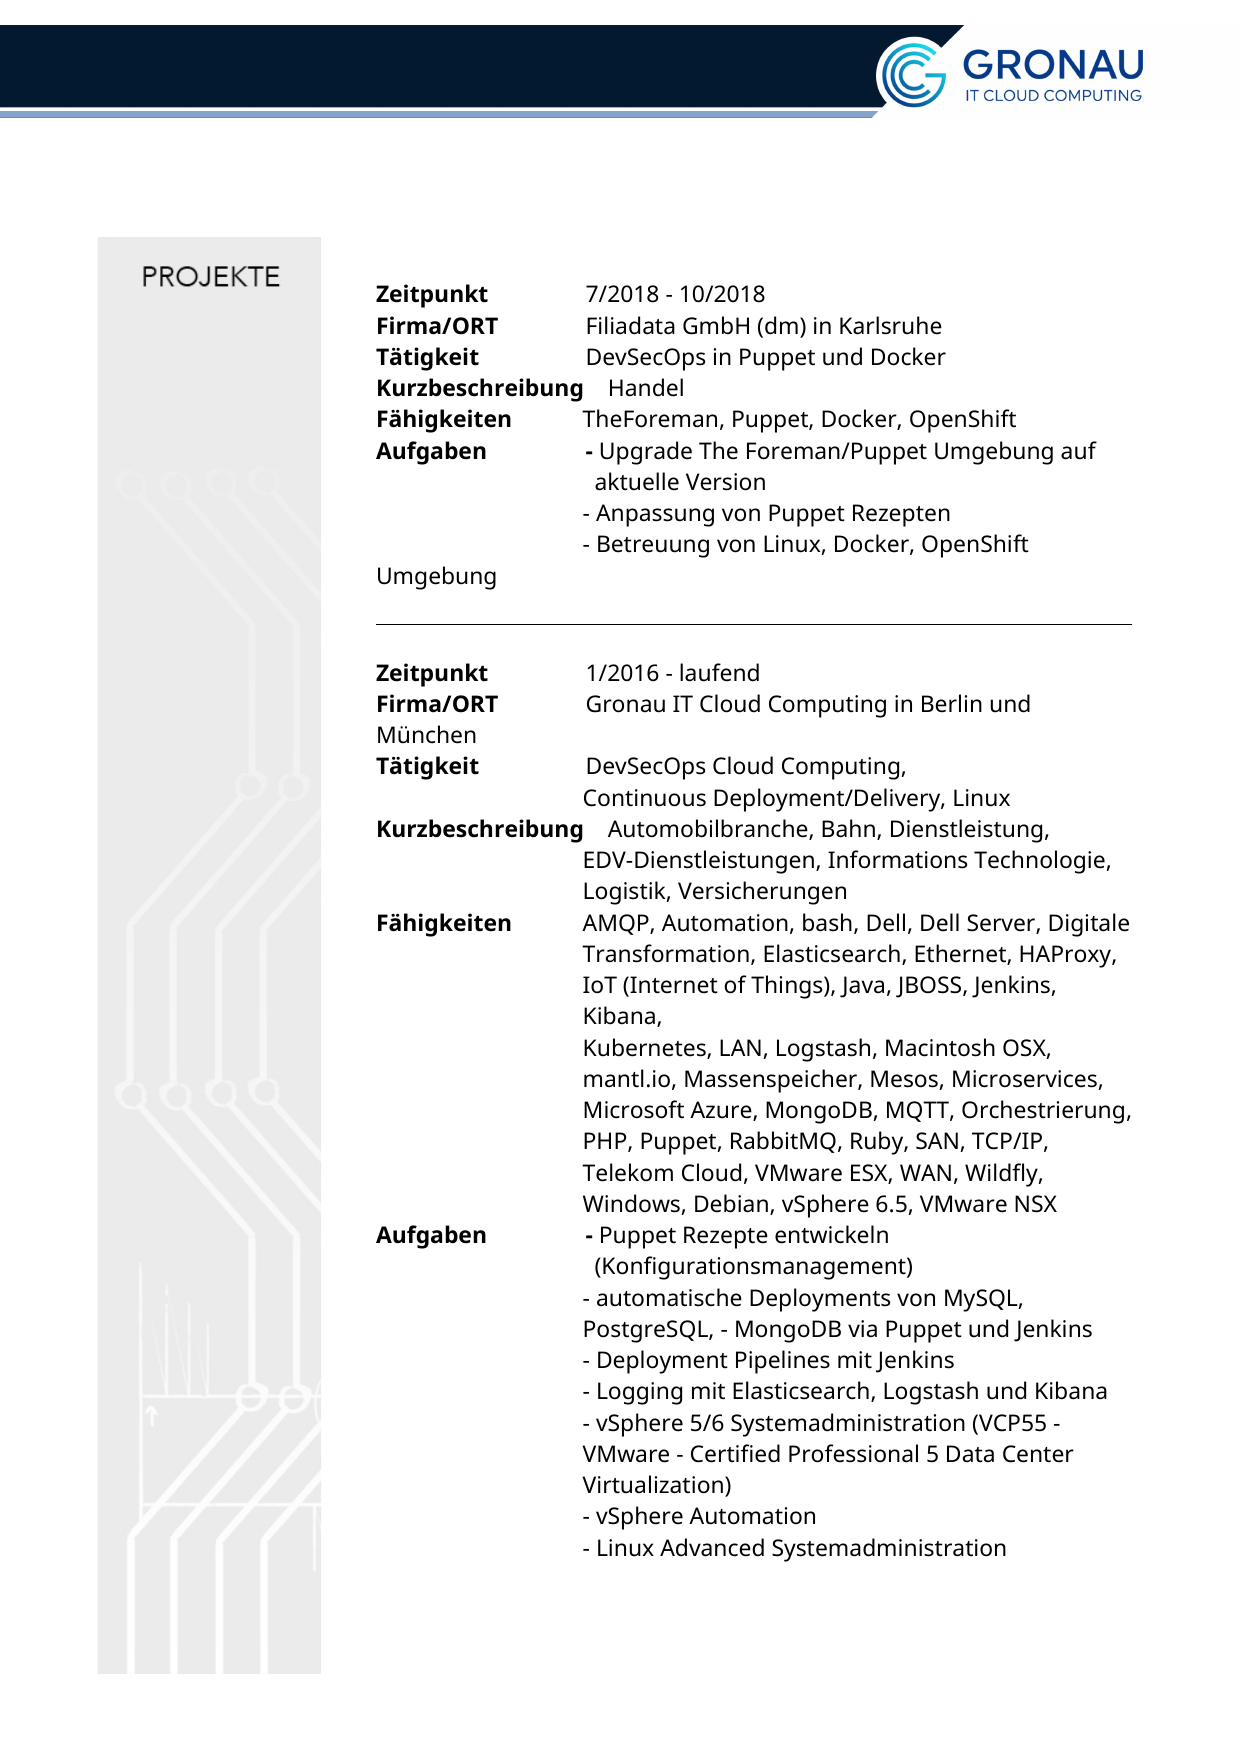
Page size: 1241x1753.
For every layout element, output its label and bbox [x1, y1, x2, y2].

picture [85, 237, 466, 1674]
picture [0, 25, 1241, 120]
picture [456, 698, 464, 709]
